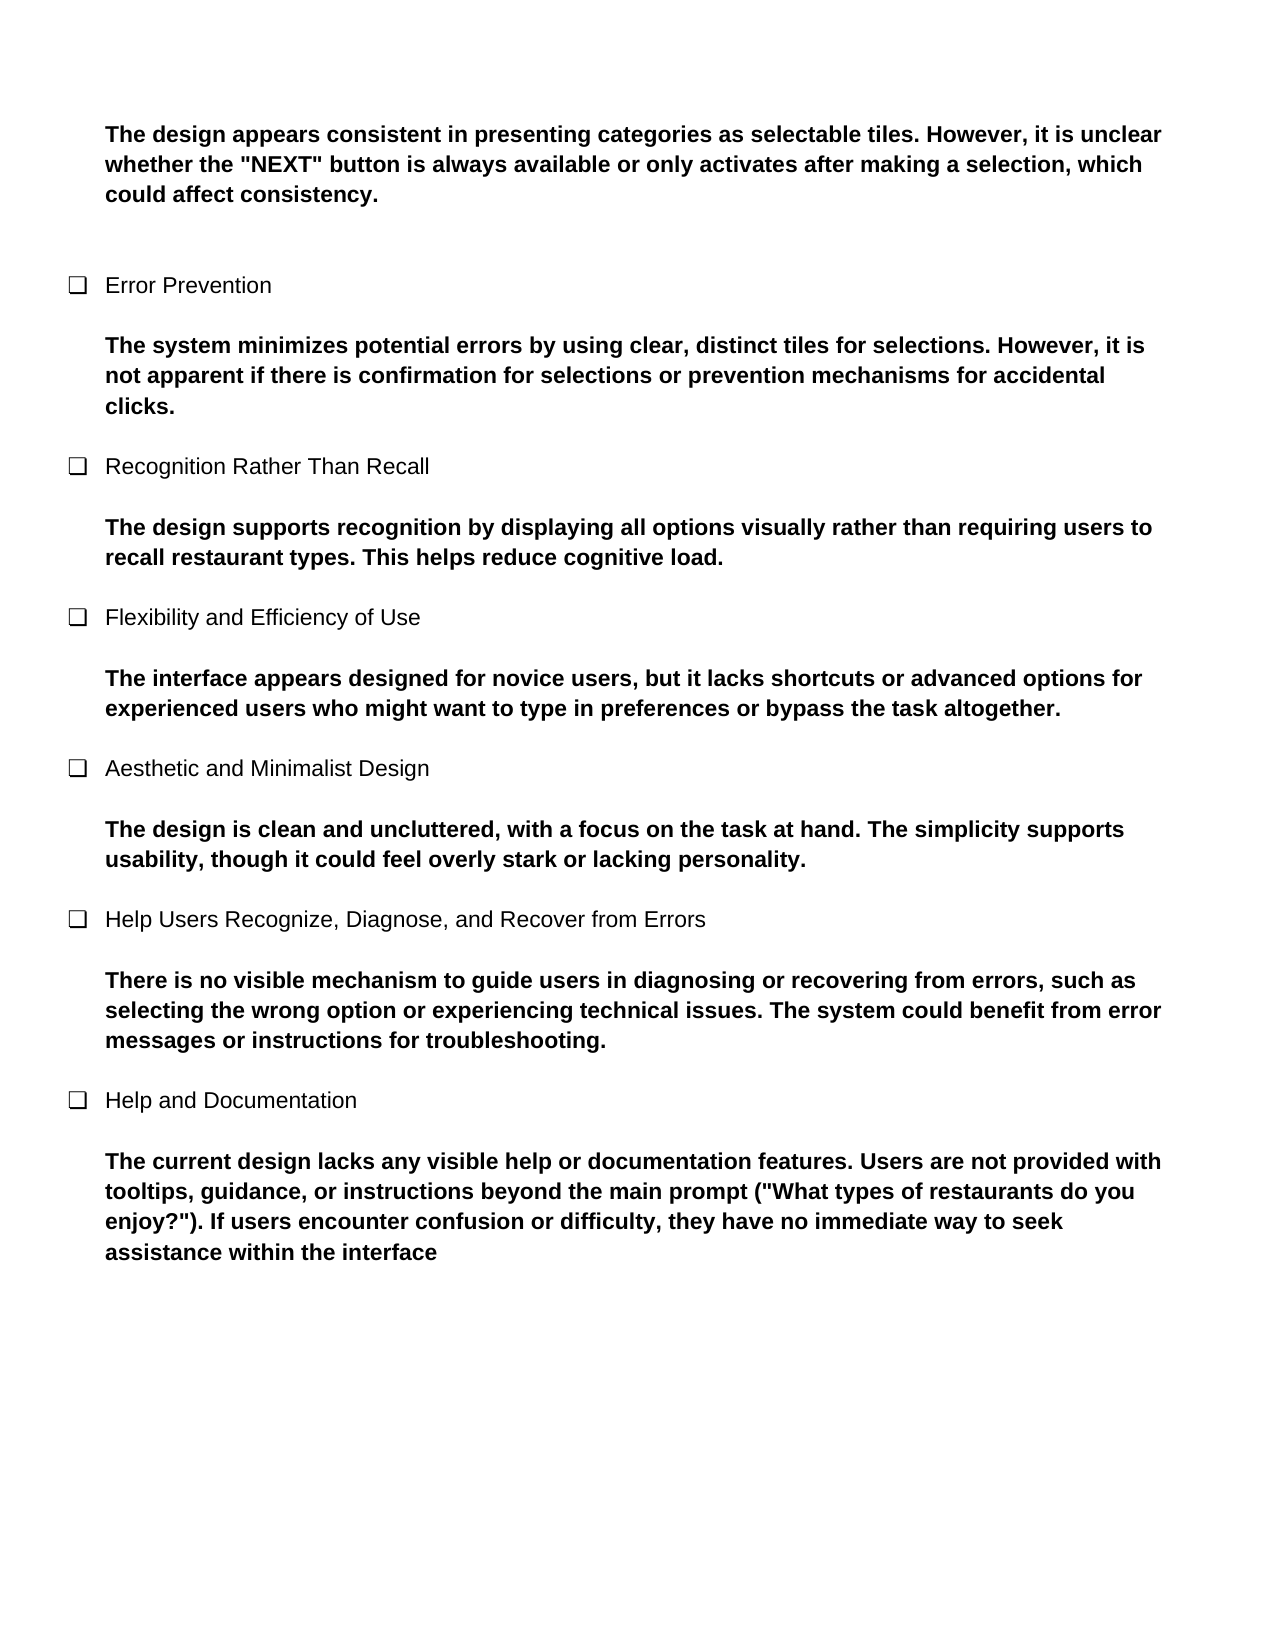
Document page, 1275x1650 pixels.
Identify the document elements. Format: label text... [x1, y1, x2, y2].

text The interface appears designed for novice users, but it lacks shortcuts or advanced options for experienced users who might want to type in preferences or bypass the task altogether. [105, 664, 1170, 721]
text The design supports recognition by displaying all options visually rather than requiring users to recall restaurant types. This helps reduce cognitive load. [105, 513, 1170, 570]
list Aesthetic and Minimalist Design [67, 755, 1170, 782]
list Recognition Rather Than Recall [67, 453, 1170, 479]
text The design appears consistent in presenting categories as selectable tiles. However, it is unclear whether the "NEXT" button is always available or only activates after making a selection, which could affect consistency. [105, 121, 1170, 208]
list Error Prevention [67, 272, 1170, 298]
text The current design lacks any visible help or documentation features. Users are not provided with tooltips, guidance, or instructions beyond the main prompt ("What types of restaurants do you enjoy?"). If users encounter confusion or difficulty, they have no immediate way to seek assistance within the interface [105, 1148, 1170, 1265]
text There is no visible mechanism to guide users in diagnosing or recovering from errors, such as selecting the wrong option or experiencing technical issues. The system could benefit from error messages or instructions for troubleshooting. [105, 967, 1170, 1053]
list Help and Documentation [67, 1087, 1170, 1114]
text The design is clean and uncluttered, with a focus on the task at hand. The simplicity supports usability, though it could feel overly stark or lacking personality. [105, 816, 1170, 872]
text The system minimizes potential errors by using clear, distinct tiles for selections. However, it is not apparent if there is confirmation for selections or prevention mechanisms for accidental clicks. [105, 332, 1170, 419]
list Help Users Recognize, Diagnose, and Recover from Errors [67, 906, 1170, 933]
list Flexibility and Efficiency of Use [67, 604, 1170, 631]
